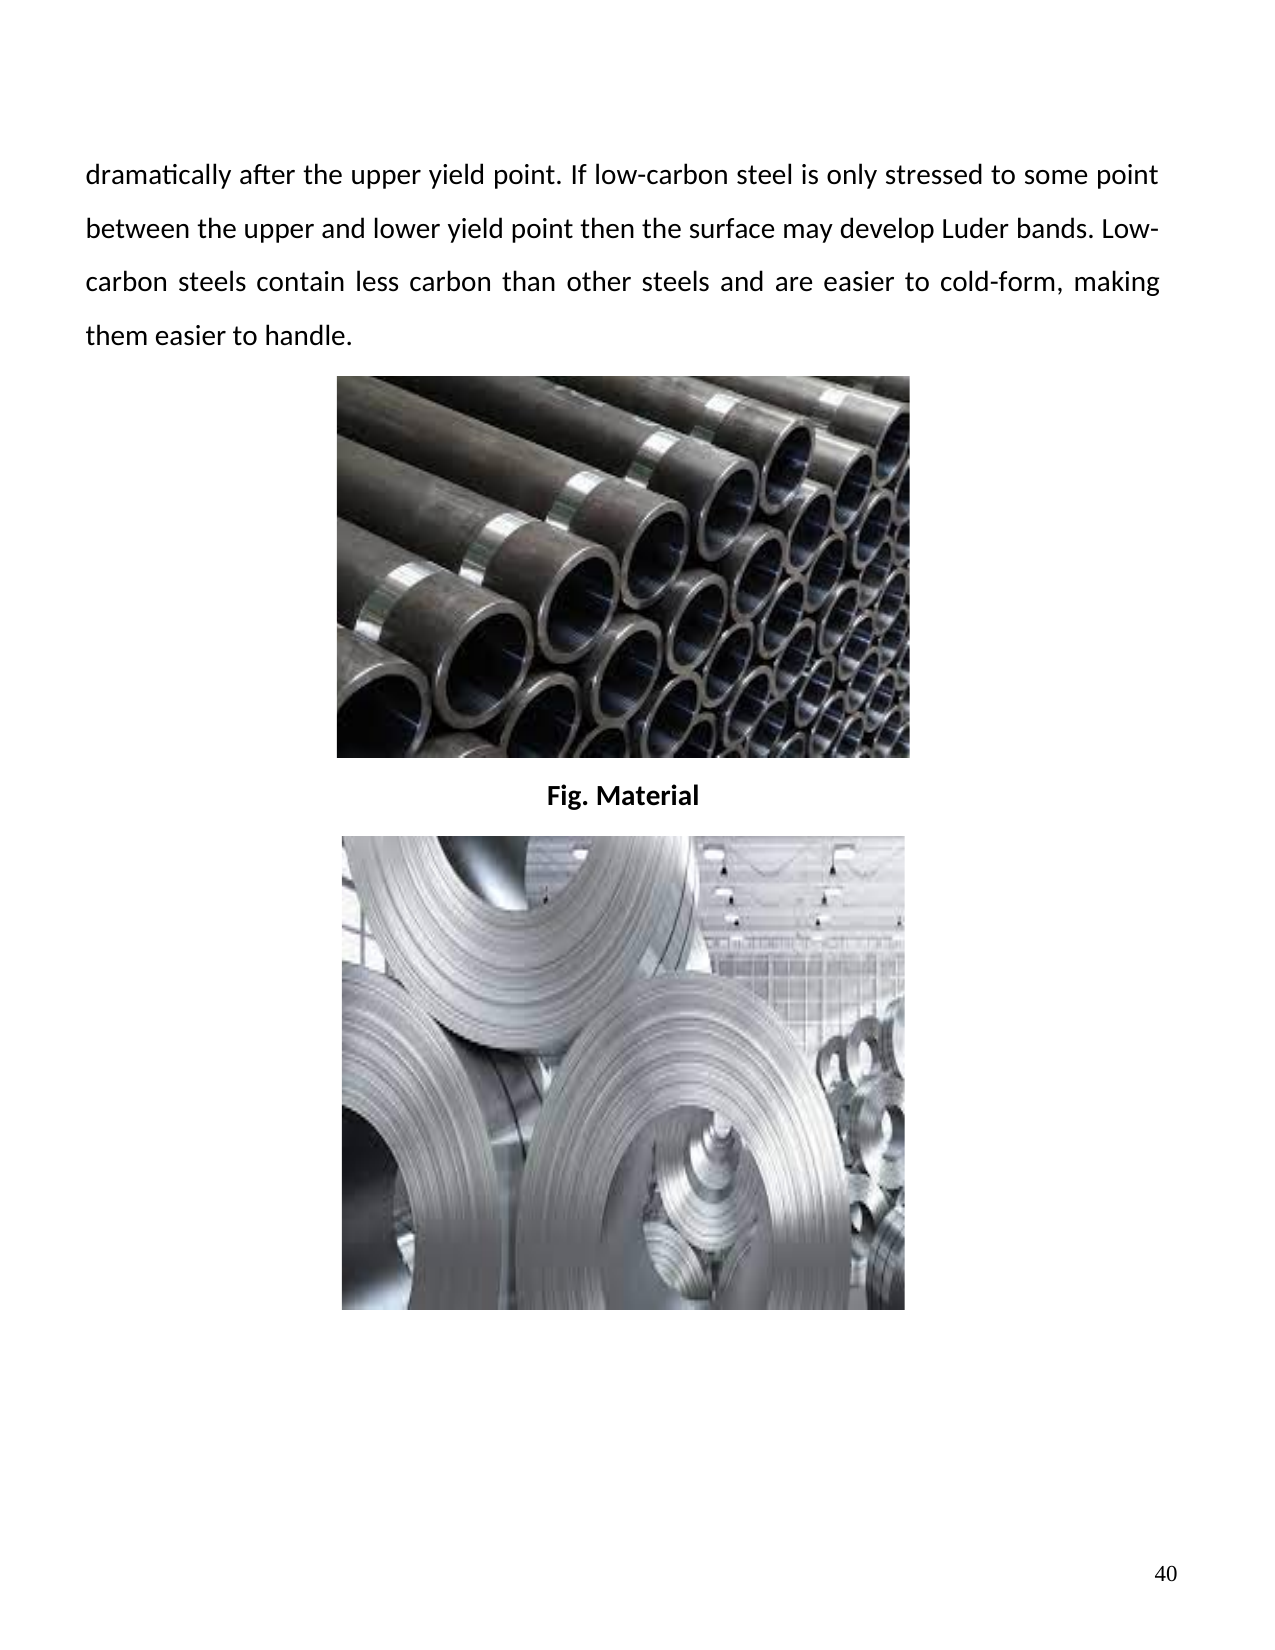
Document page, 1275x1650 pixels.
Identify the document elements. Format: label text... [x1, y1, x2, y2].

picture [341, 836, 905, 1310]
picture [336, 376, 910, 758]
text Fig. Material [85, 777, 1161, 813]
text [85, 156, 1161, 352]
